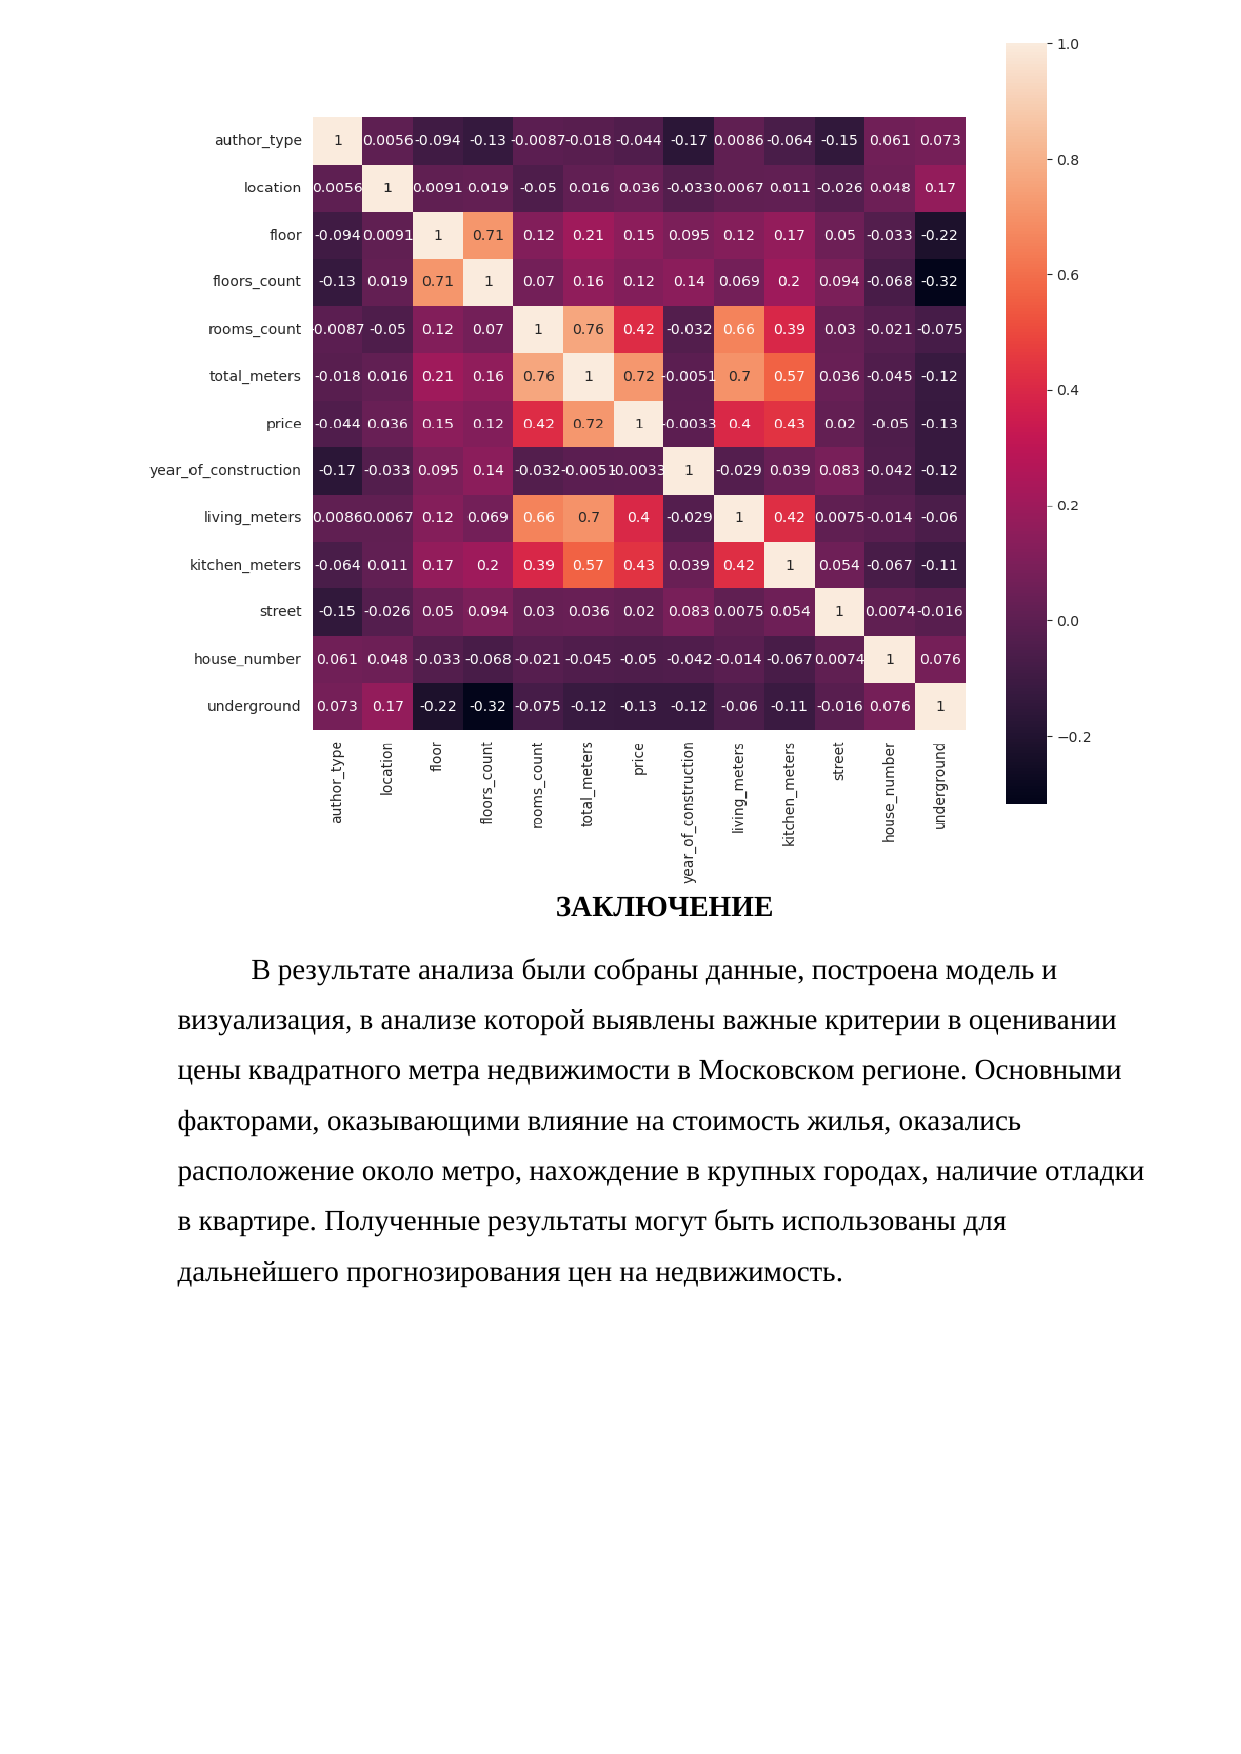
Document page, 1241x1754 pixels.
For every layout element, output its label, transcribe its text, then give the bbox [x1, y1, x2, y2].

text В результате анализа были собраны данные, построена модель и визуализация, в анализе которой выявлены важные критерии в оценивании цены квадратного метра недвижимости в Московском регионе. Основными факторами, оказывающими влияние на стоимость жилья, оказались расположение около метро, нахождение в крупных городах, наличие отладки в квартире. Полученные результаты могут быть использованы для дальнейшего прогнозирования цен на недвижимость. [177, 952, 1152, 1287]
picture [142, 31, 1098, 889]
